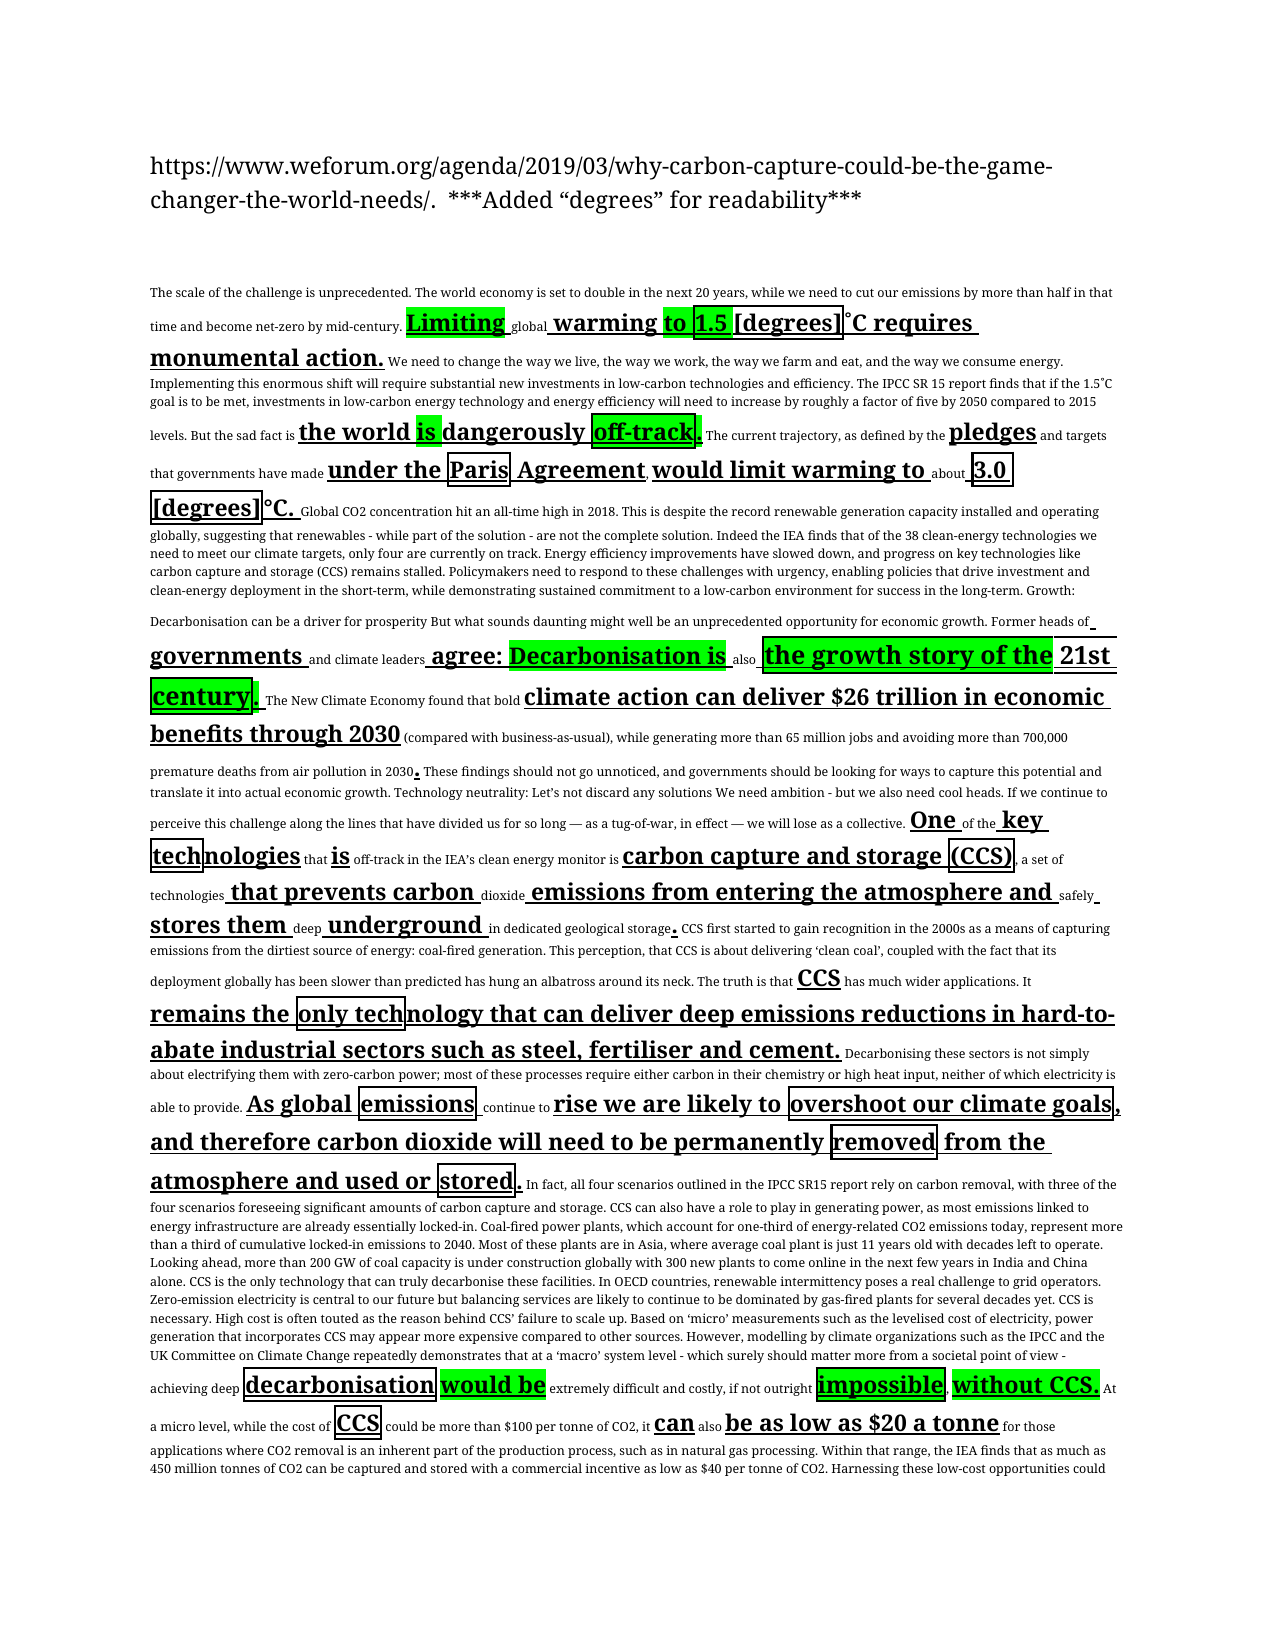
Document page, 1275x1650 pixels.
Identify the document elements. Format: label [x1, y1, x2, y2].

text [150, 150, 1125, 215]
text [150, 284, 1125, 1477]
